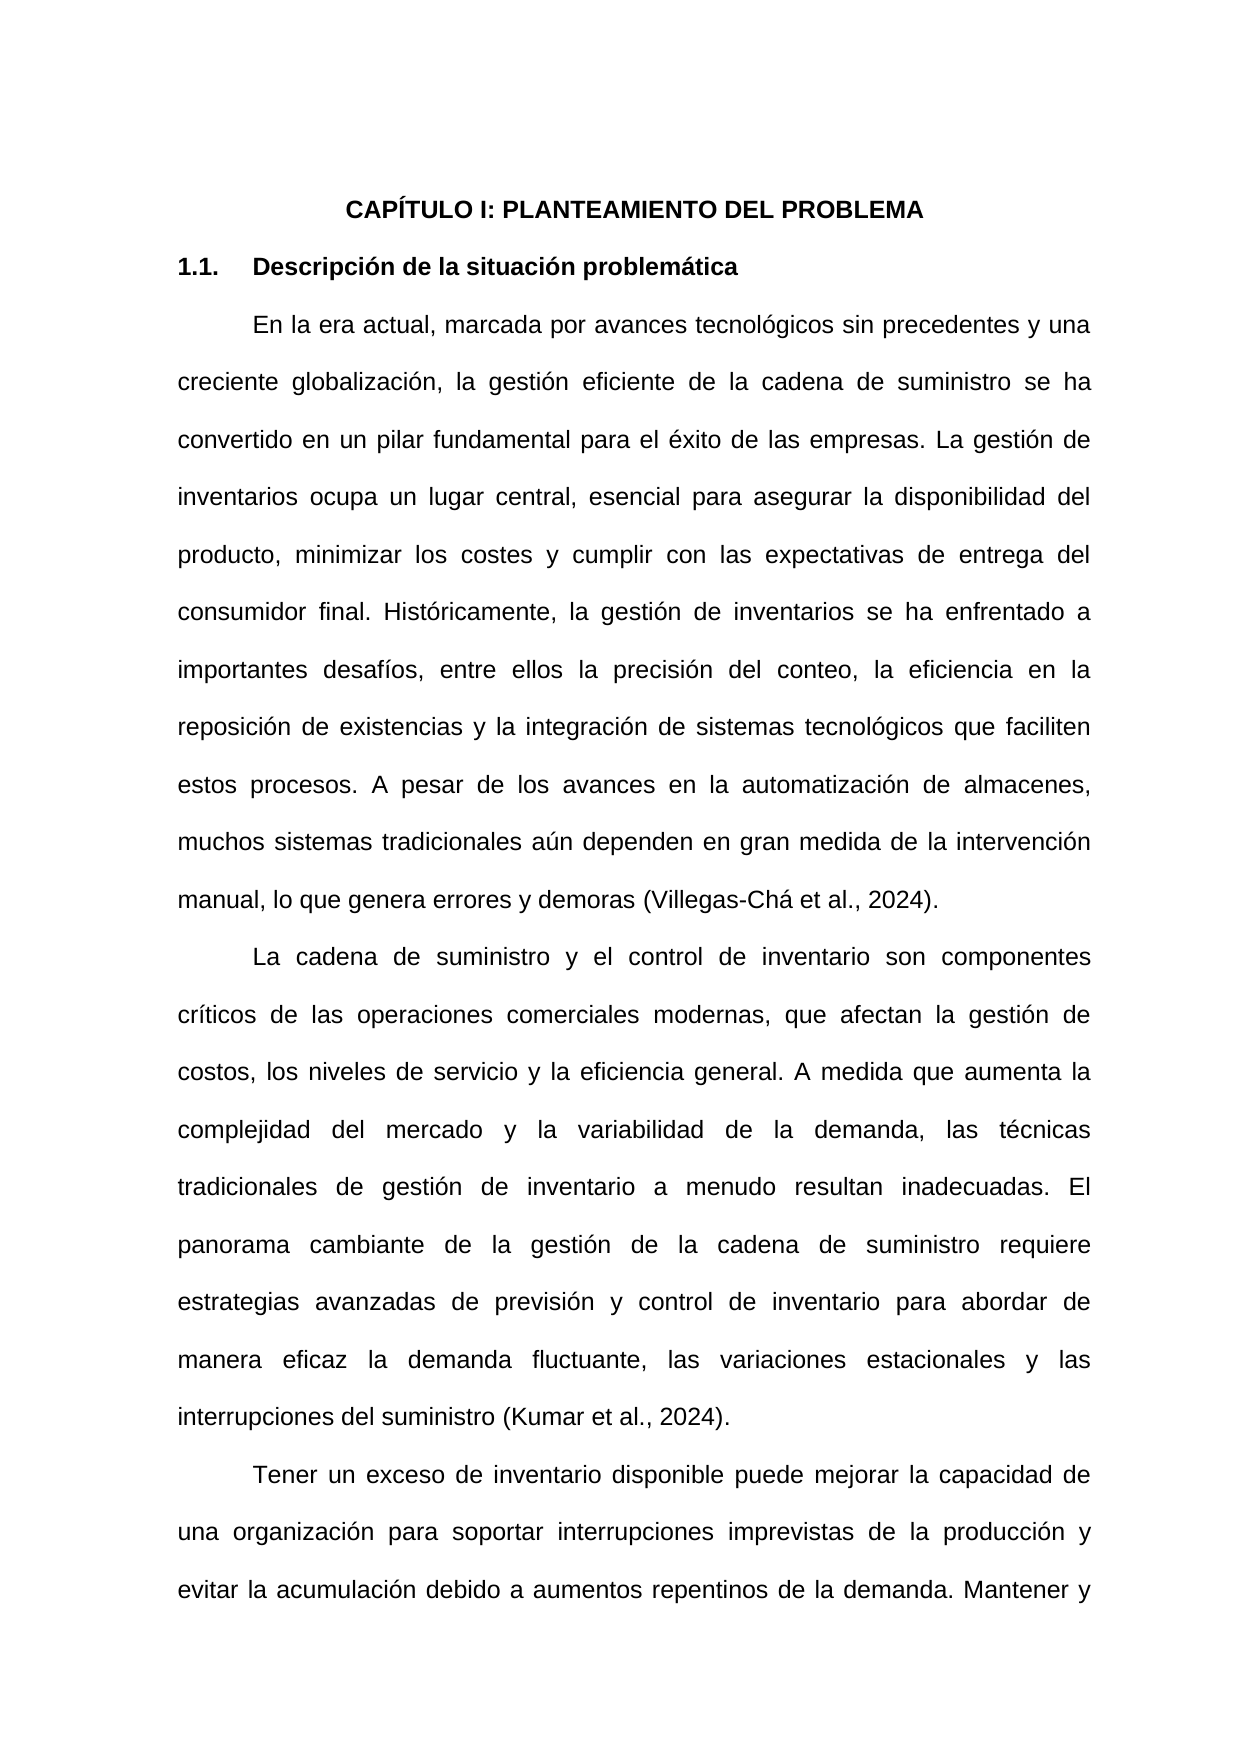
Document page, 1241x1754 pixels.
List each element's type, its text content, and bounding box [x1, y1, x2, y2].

text La cadena de suministro y el control de inventario son componentes críticos de las operaciones comerciales modernas, que afectan la gestión de costos, los niveles de servicio y la eficiencia general. A medida que aumenta la complejidad del mercado y la variabilidad de la demanda, las técnicas tradicionales de gestión de inventario a menudo resultan inadecuadas. El panorama cambiante de la gestión de la cadena de suministro requiere estrategias avanzadas de previsión y control de inventario para abordar de manera eficaz la demanda fluctuante, las variaciones estacionales y las interrupciones del suministro (Kumar et al., 2024). [177, 942, 1092, 1431]
text En la era actual, marcada por avances tecnológicos sin precedentes y una creciente globalización, la gestión eficiente de la cadena de suministro se ha convertido en un pilar fundamental para el éxito de las empresas. La gestión de inventarios ocupa un lugar central, esencial para asegurar la disponibilidad del producto, minimizar los costes y cumplir con las expectativas de entrega del consumidor final. Históricamente, la gestión de inventarios se ha enfrentado a importantes desafíos, entre ellos la precisión del conteo, la eficiencia en la reposición de existencias y la integración de sistemas tecnológicos que faciliten estos procesos. A pesar de los avances en la automatización de almacenes, muchos sistemas tradicionales aún dependen en gran medida de la intervención manual, lo que genera errores y demoras (Villegas-Chá et al., 2024). [177, 309, 1092, 913]
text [177, 1459, 1092, 1603]
subtitle Descripción de la situación problemática [177, 252, 1092, 281]
subtitle CAPÍTULO I: PLANTEAMIENTO DEL PROBLEMA [177, 194, 1092, 223]
